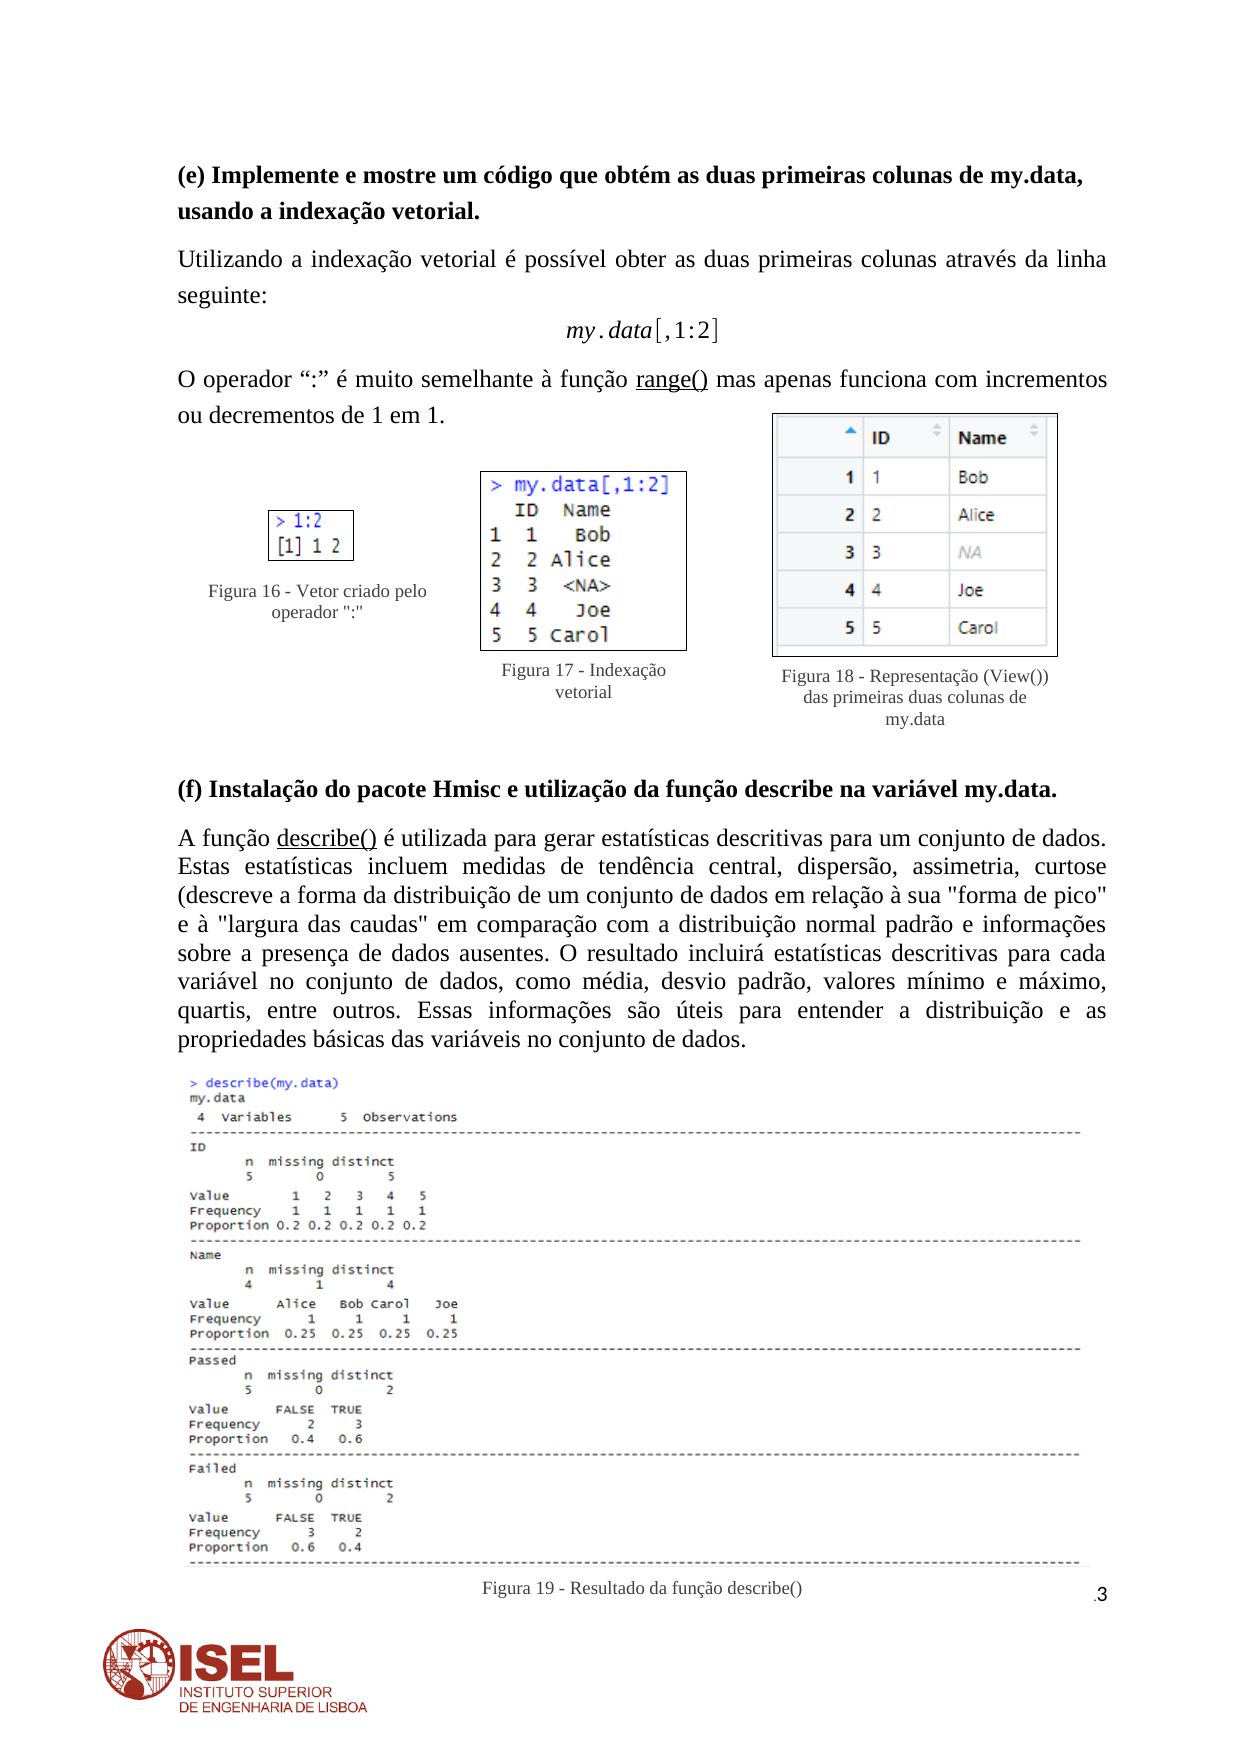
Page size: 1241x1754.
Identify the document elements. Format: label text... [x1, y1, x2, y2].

picture [102, 1629, 368, 1713]
text A função describe() é utilizada para gerar estatísticas descritivas para um conjunto de dados. Estas estatísticas incluem medidas de tendência central, dispersão, assimetria, curtose (descreve a forma da distribuição de um conjunto de dados em relação à sua "forma de pico" e à "largura das caudas" em comparação com a distribuição normal padrão e informações sobre a presença de dados ausentes. O resultado incluirá estatísticas descritivas para cada variável no conjunto de dados, como média, desvio padrão, valores mínimo e máximo, quartis, entre outros. Essas informações são úteis para entender a distribuição e as propriedades básicas das variáveis no conjunto de dados. [177, 823, 1107, 1053]
picture [481, 472, 686, 650]
picture [184, 1076, 1090, 1570]
text (f) Instalação do pacote Hmisc e utilização da função describe na variável my.data. [177, 774, 1107, 803]
picture [773, 414, 1057, 656]
text Utilizando a indexação vetorial é possível obter as duas primeiras colunas através da linha seguinte: [177, 244, 1107, 309]
text O operador “:” é muito semelhante à função range() mas apenas funciona com incrementos ou decrementos de 1 em 1. [177, 364, 1107, 429]
text (e) Implemente e mostre um código que obtém as duas primeiras colunas de my.data, usando a indexação vetorial. [177, 160, 1107, 225]
picture [269, 511, 353, 560]
